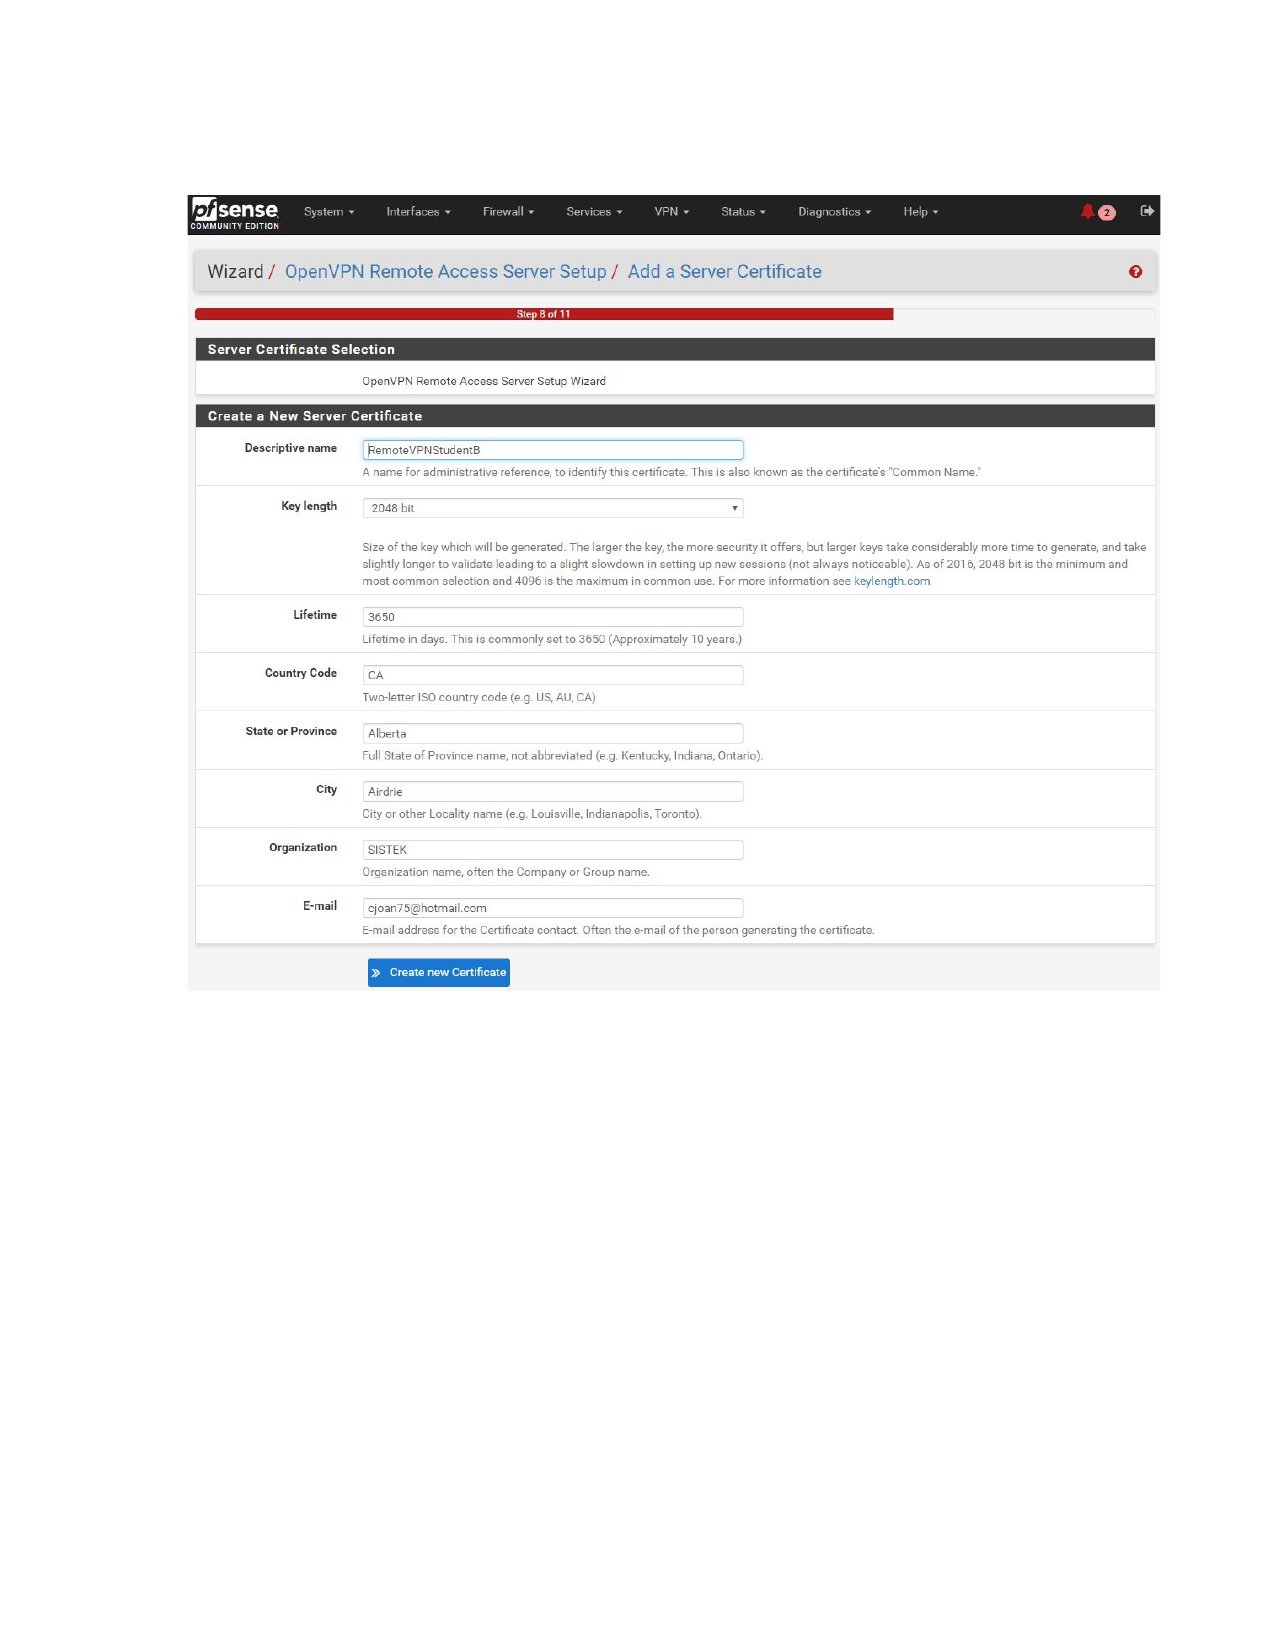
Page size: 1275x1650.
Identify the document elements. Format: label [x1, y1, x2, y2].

picture [187, 195, 1161, 991]
